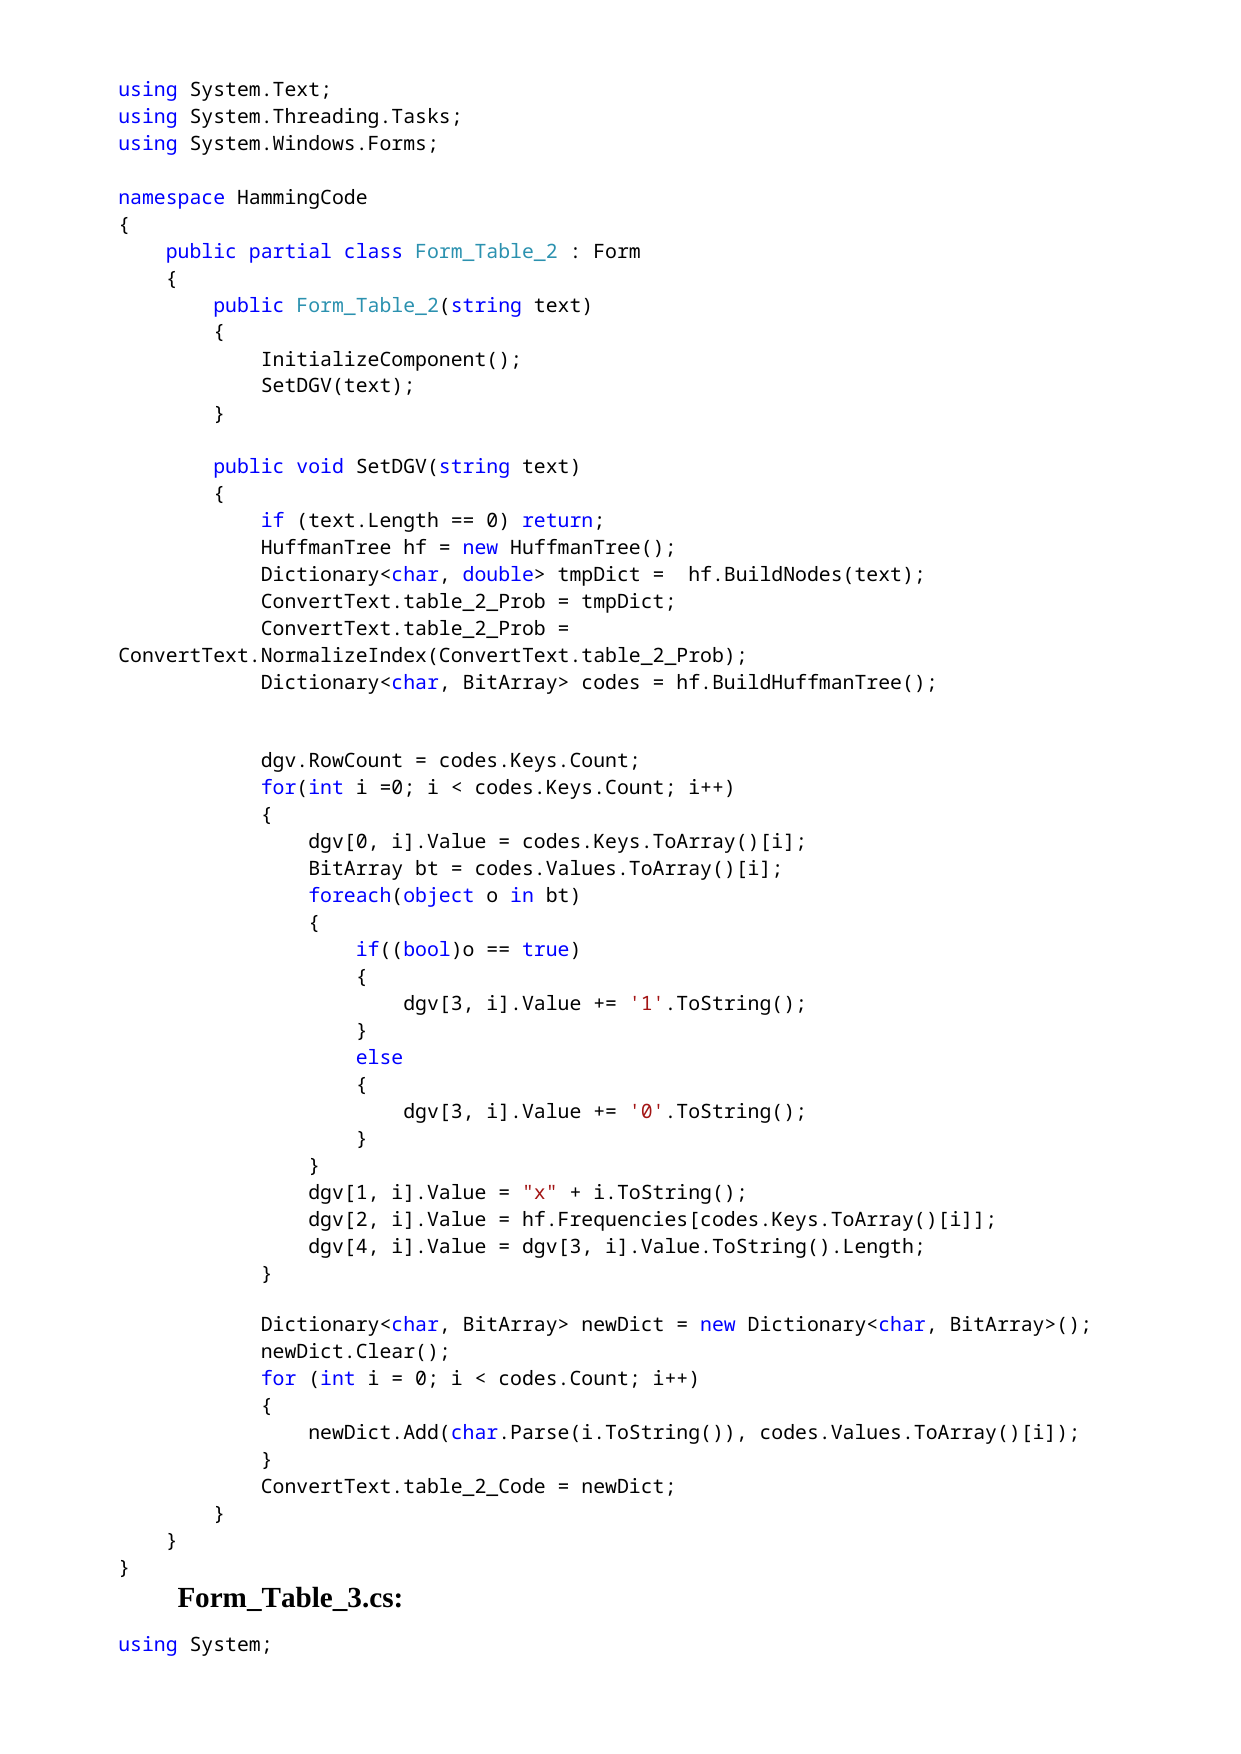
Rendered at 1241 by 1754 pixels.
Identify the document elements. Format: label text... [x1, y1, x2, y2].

text } [118, 1526, 1165, 1553]
text dgv.RowCount = codes.Keys.Count; [118, 747, 1165, 773]
text } [118, 1445, 1165, 1472]
text Dictionary<char, BitArray> newDict = new Dictionary<char, BitArray>(); [118, 1310, 1165, 1337]
text using System.Windows.Forms; [118, 129, 1165, 156]
text Dictionary<char, BitArray> codes = hf.BuildHuffmanTree(); [118, 668, 1165, 696]
text { [118, 1391, 1165, 1418]
text HuffmanTree hf = new HuffmanTree(); [118, 534, 1165, 561]
text for(int i =0; i < codes.Keys.Count; i++) [118, 773, 1165, 801]
text ConvertText.table_2_Prob = tmpDict; [118, 588, 1165, 614]
text { [118, 480, 1165, 507]
text ConvertText.table_2_Prob = ConvertText.NormalizeIndex(ConvertText.table_2_Prob); [118, 614, 1165, 668]
text public Form_Table_2(string text) [118, 291, 1165, 318]
text using System; [118, 1630, 1165, 1657]
text } [118, 1259, 1165, 1286]
text using System.Threading.Tasks; [118, 102, 1165, 129]
text newDict.Clear(); [118, 1337, 1165, 1364]
text namespace HammingCode [118, 183, 1165, 210]
text { [118, 210, 1165, 237]
text } [118, 1499, 1165, 1526]
text { [118, 801, 1165, 827]
text for (int i = 0; i < codes.Count; i++) [118, 1364, 1165, 1391]
text dgv[3, i].Value += '1'.ToString(); [118, 989, 1165, 1016]
text else [118, 1043, 1165, 1070]
text SetDGV(text); [118, 372, 1165, 399]
text using System.Text; [118, 75, 1165, 102]
text dgv[1, i].Value = "x" + i.ToString(); [118, 1178, 1165, 1205]
text public partial class Form_Table_2 : Form [118, 237, 1165, 264]
text { [118, 908, 1165, 935]
text } [118, 1016, 1165, 1043]
text } [118, 1124, 1165, 1151]
text if((bool)o == true) [118, 935, 1165, 962]
text } [118, 1151, 1165, 1178]
text { [118, 264, 1165, 291]
text dgv[4, i].Value = dgv[3, i].Value.ToString().Length; [118, 1232, 1165, 1259]
text if (text.Length == 0) return; [118, 507, 1165, 534]
text dgv[0, i].Value = codes.Keys.ToArray()[i]; [118, 827, 1165, 854]
text ConvertText.table_2_Code = newDict; [118, 1472, 1165, 1499]
text public void SetDGV(string text) [118, 453, 1165, 480]
text Form_Table_3.cs: [118, 1580, 1165, 1613]
text } [118, 399, 1165, 426]
text foreach(object o in bt) [118, 881, 1165, 908]
text Dictionary<char, double> tmpDict = hf.BuildNodes(text); [118, 561, 1165, 588]
text { [118, 962, 1165, 989]
text } [118, 1553, 1165, 1580]
text dgv[2, i].Value = hf.Frequencies[codes.Keys.ToArray()[i]]; [118, 1205, 1165, 1232]
text newDict.Add(char.Parse(i.ToString()), codes.Values.ToArray()[i]); [118, 1418, 1165, 1445]
text dgv[3, i].Value += '0'.ToString(); [118, 1097, 1165, 1124]
text BitArray bt = codes.Values.ToArray()[i]; [118, 854, 1165, 881]
text { [118, 1070, 1165, 1097]
text { [118, 318, 1165, 345]
text InitializeComponent(); [118, 345, 1165, 372]
